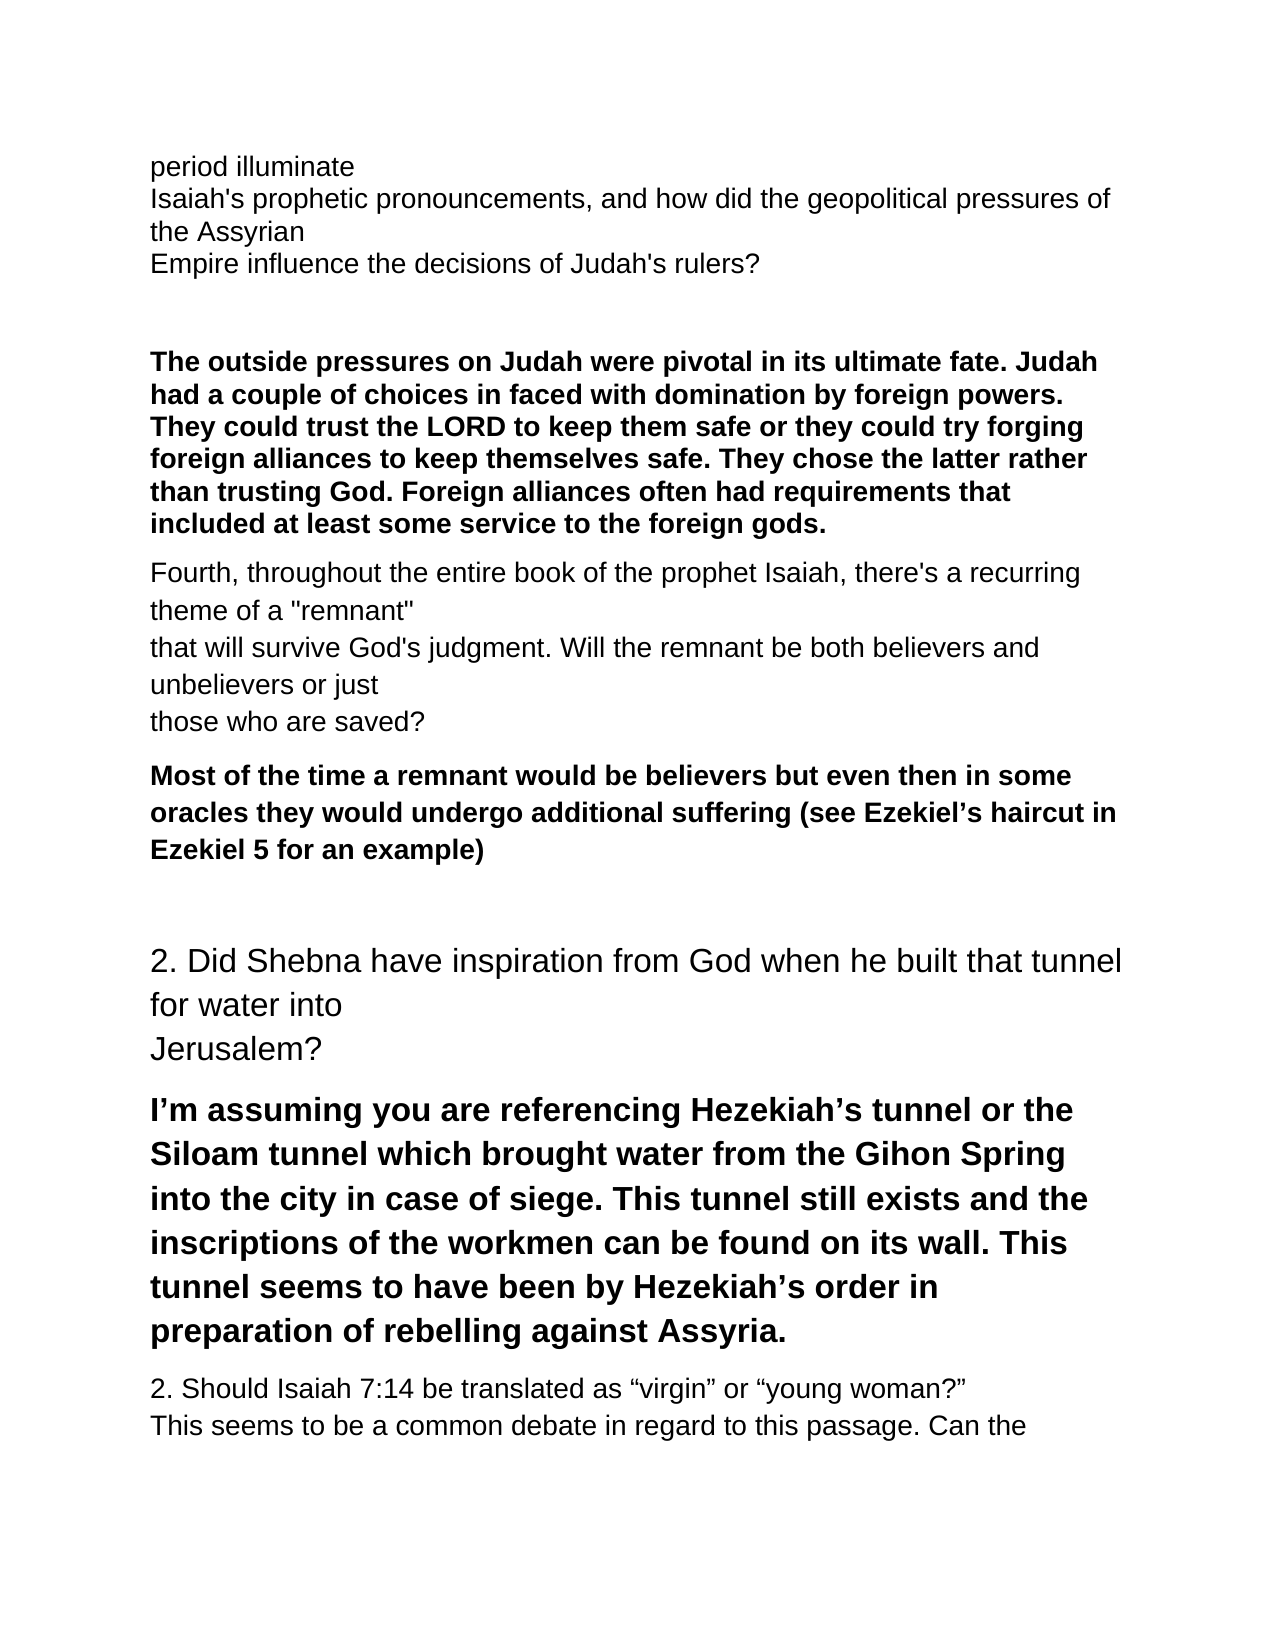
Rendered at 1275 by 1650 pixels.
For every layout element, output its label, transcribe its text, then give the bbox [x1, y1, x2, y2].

text Fourth, throughout the entire book of the prophet Isaiah, there's a recurring theme of a "remnant" that will survive God's judgment. Will the remnant be both believers and unbelievers or just those who are saved? [150, 556, 1125, 737]
text The outside pressures on Judah were pivotal in its ultimate fate. Judah had a couple of choices in faced with domination by foreign powers. They could trust the LORD to keep them safe or they could try forging foreign alliances to keep themselves safe. They chose the latter rather than trusting God. Foreign alliances often had requirements that included at least some service to the foreign gods. [150, 345, 1125, 540]
text 2. Did Shebna have inspiration from God when he built that tunnel for water into Jerusalem? [150, 941, 1125, 1068]
text I’m assuming you are referencing Hezekiah’s tunnel or the Siloam tunnel which brought water from the Gihon Spring into the city in case of siege. This tunnel still exists and the inscriptions of the workmen can be found on its wall. This tunnel seems to have been by Hezekiah’s order in preparation of rebelling against Assyria. [150, 1090, 1125, 1349]
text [150, 150, 1125, 279]
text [150, 1372, 1125, 1441]
text Most of the time a remnant would be believers but even then in some oracles they would undergo additional suffering (see Ezekiel’s haircut in Ezekiel 5 for an example) [150, 759, 1125, 866]
